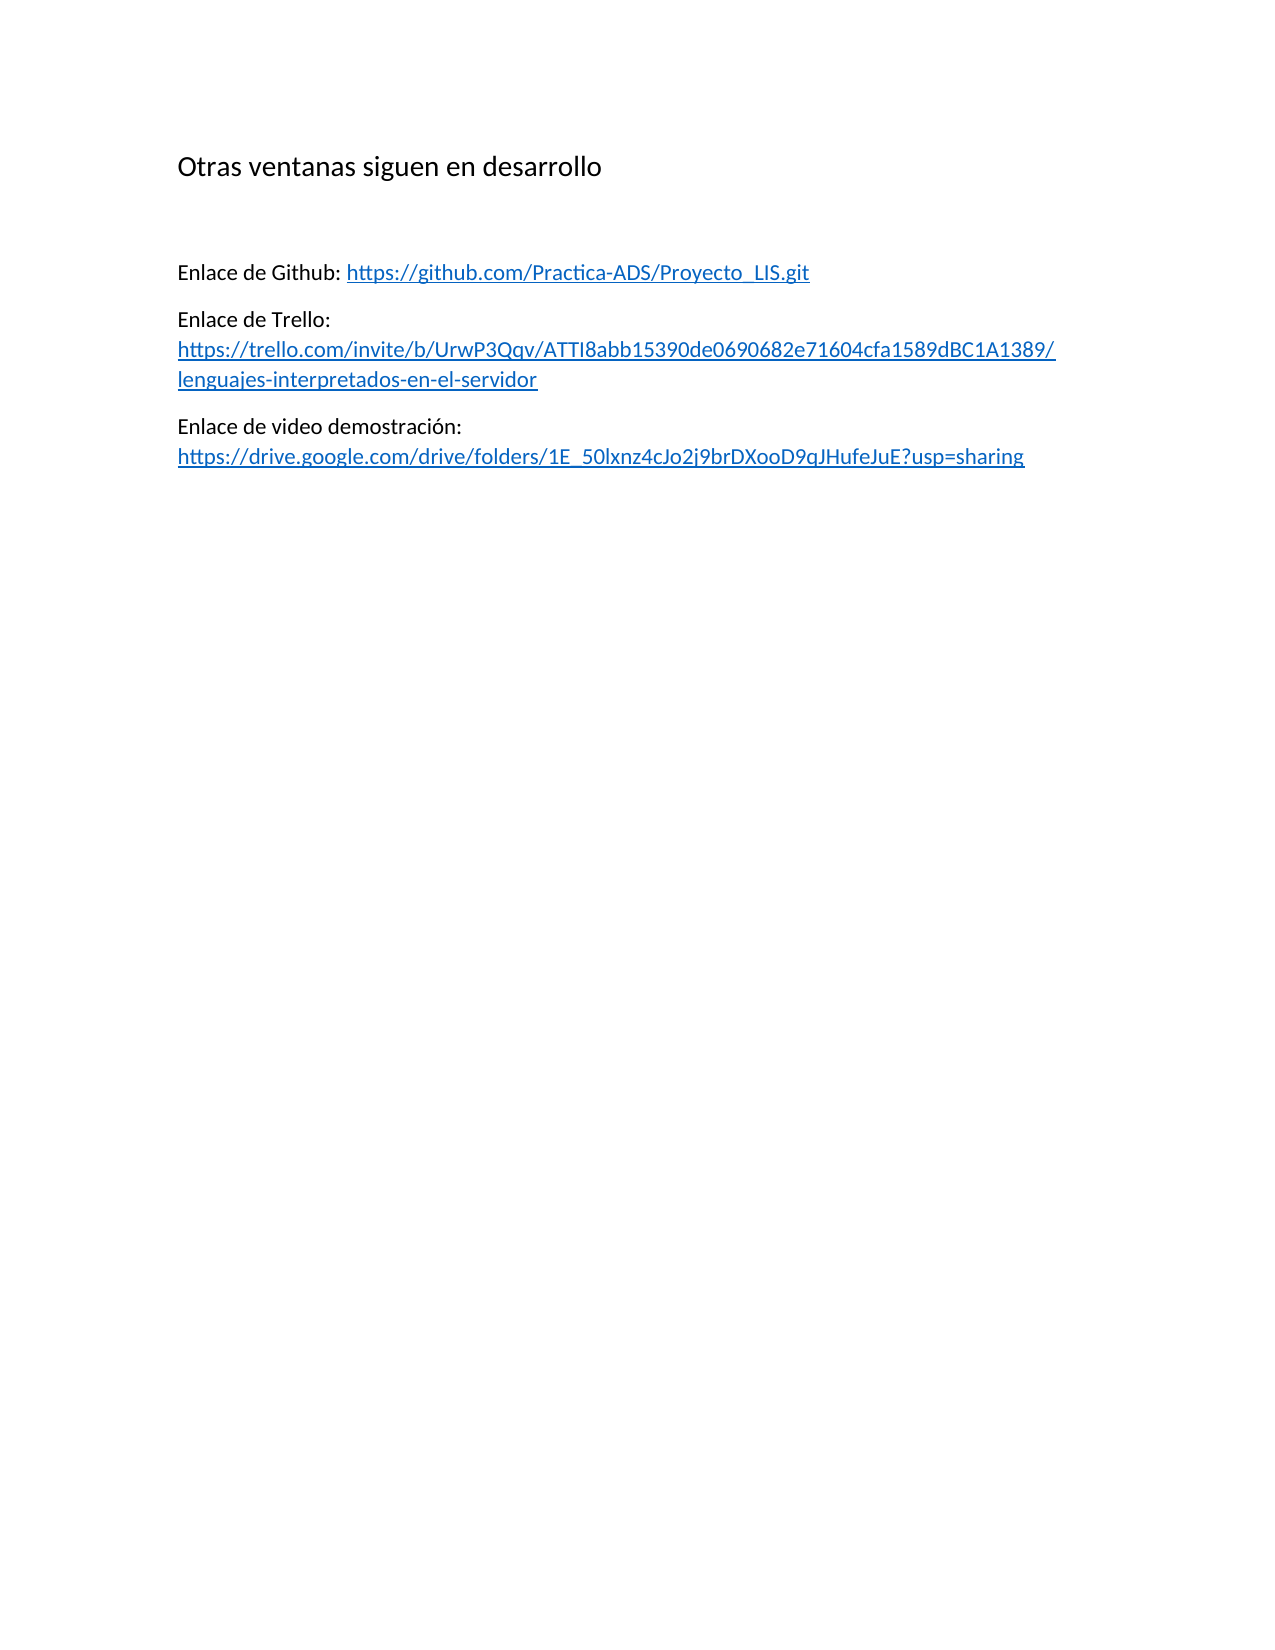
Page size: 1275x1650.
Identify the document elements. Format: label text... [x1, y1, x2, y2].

text Enlace de Trello: https://trello.com/invite/b/UrwP3Qqv/ATTI8abb15390de0690682e71604cfa1589dBC1A1389/lenguajes-interpretados-en-el-servidor [177, 305, 1098, 393]
text Enlace de video demostración: https://drive.google.com/drive/folders/1E_50lxnz4cJo2j9brDXooD9qJHufeJuE?usp=sharing [177, 412, 1098, 470]
text Otras ventanas siguen en desarrollo [177, 148, 1098, 183]
text Enlace de Github: https://github.com/Practica-ADS/Proyecto_LIS.git [177, 258, 1098, 286]
